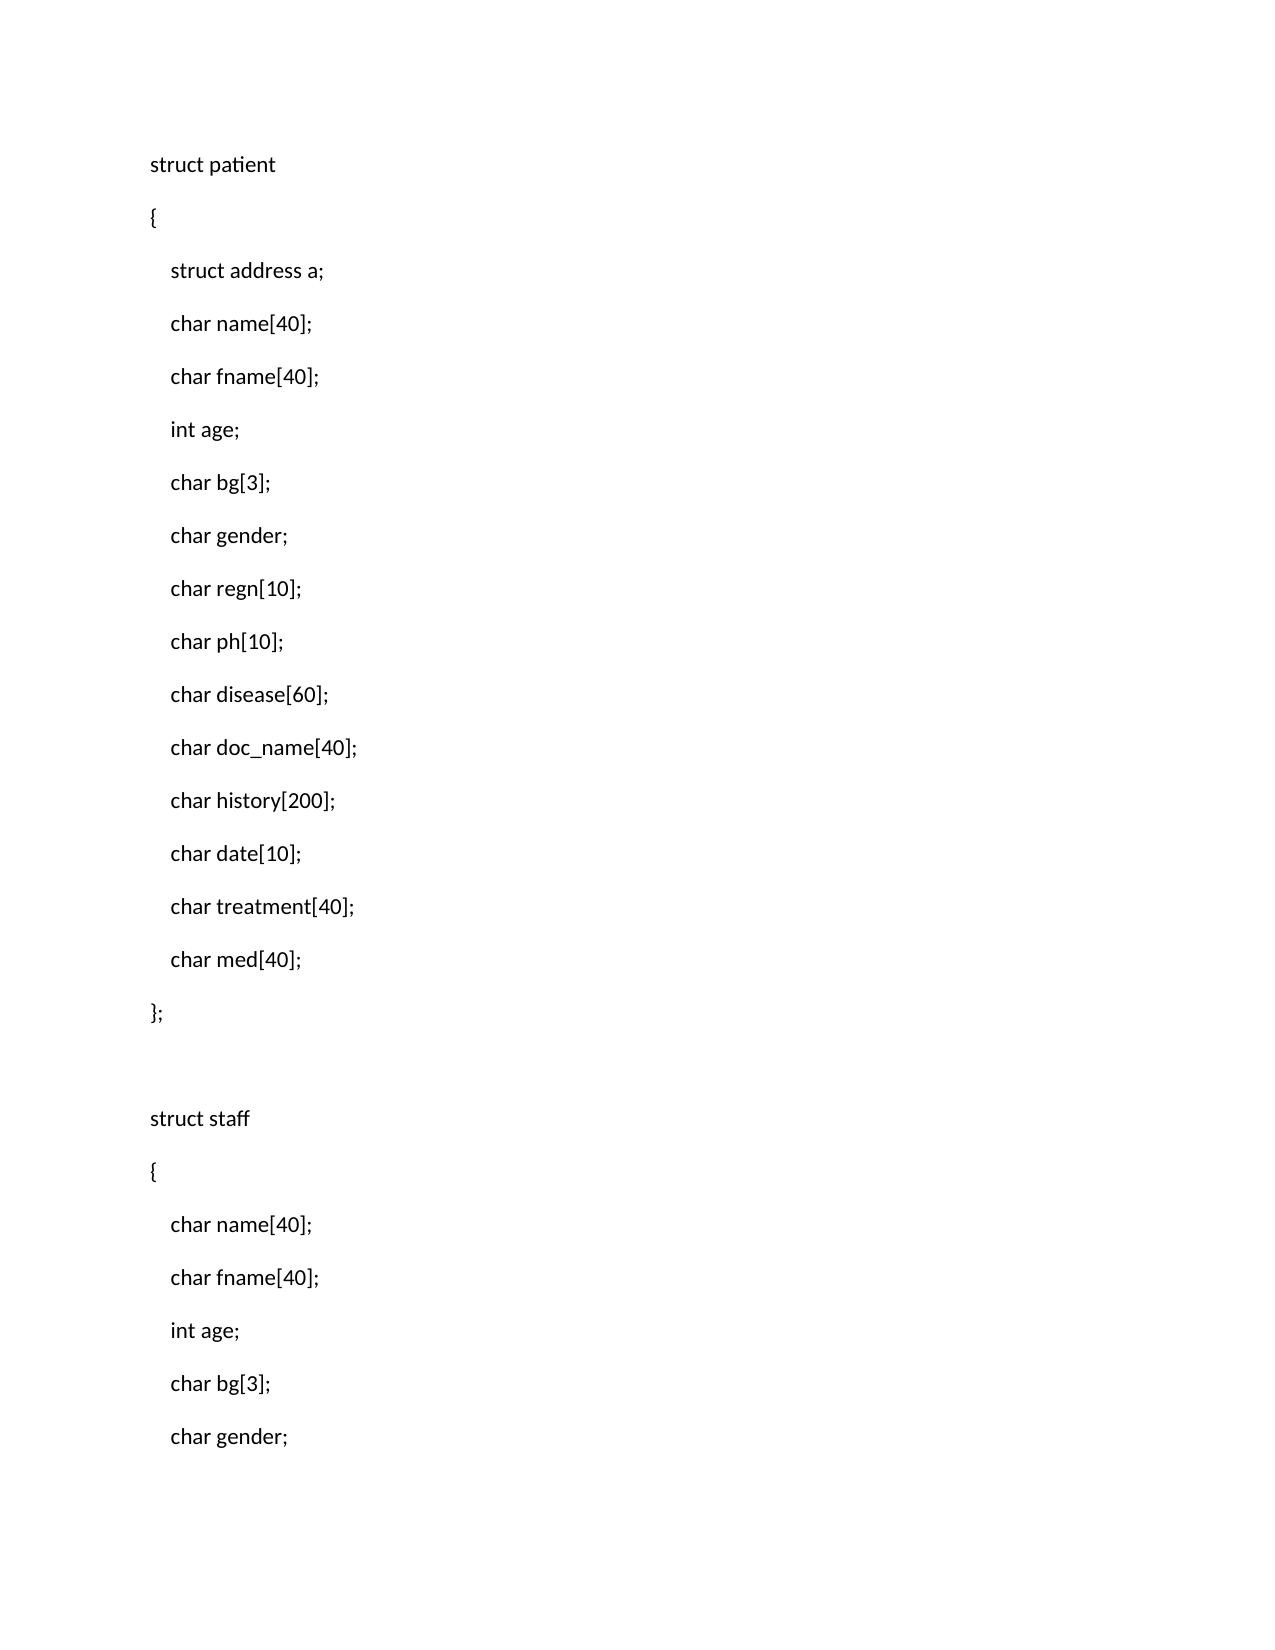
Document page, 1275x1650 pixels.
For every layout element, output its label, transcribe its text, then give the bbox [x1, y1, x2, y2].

text }; [150, 998, 1125, 1026]
text struct staff [150, 1104, 1125, 1132]
text char disease[60]; [150, 680, 1125, 708]
text int age; [150, 415, 1125, 443]
text char bg[3]; [150, 468, 1125, 496]
text char gender; [150, 521, 1125, 549]
text char name[40]; [150, 309, 1125, 337]
text char treatment[40]; [150, 892, 1125, 920]
text char med[40]; [150, 945, 1125, 973]
text char bg[3]; [150, 1369, 1125, 1397]
text char fname[40]; [150, 362, 1125, 390]
text int age; [150, 1316, 1125, 1344]
text char date[10]; [150, 839, 1125, 867]
text char gender; [150, 1422, 1125, 1451]
text char name[40]; [150, 1210, 1125, 1238]
text char history[200]; [150, 786, 1125, 814]
text struct patient [150, 150, 1125, 178]
text { [150, 203, 1125, 231]
text { [150, 1157, 1125, 1185]
text char ph[10]; [150, 627, 1125, 655]
text struct address a; [150, 256, 1125, 284]
text char regn[10]; [150, 574, 1125, 602]
text char doc_name[40]; [150, 733, 1125, 761]
text char fname[40]; [150, 1263, 1125, 1291]
